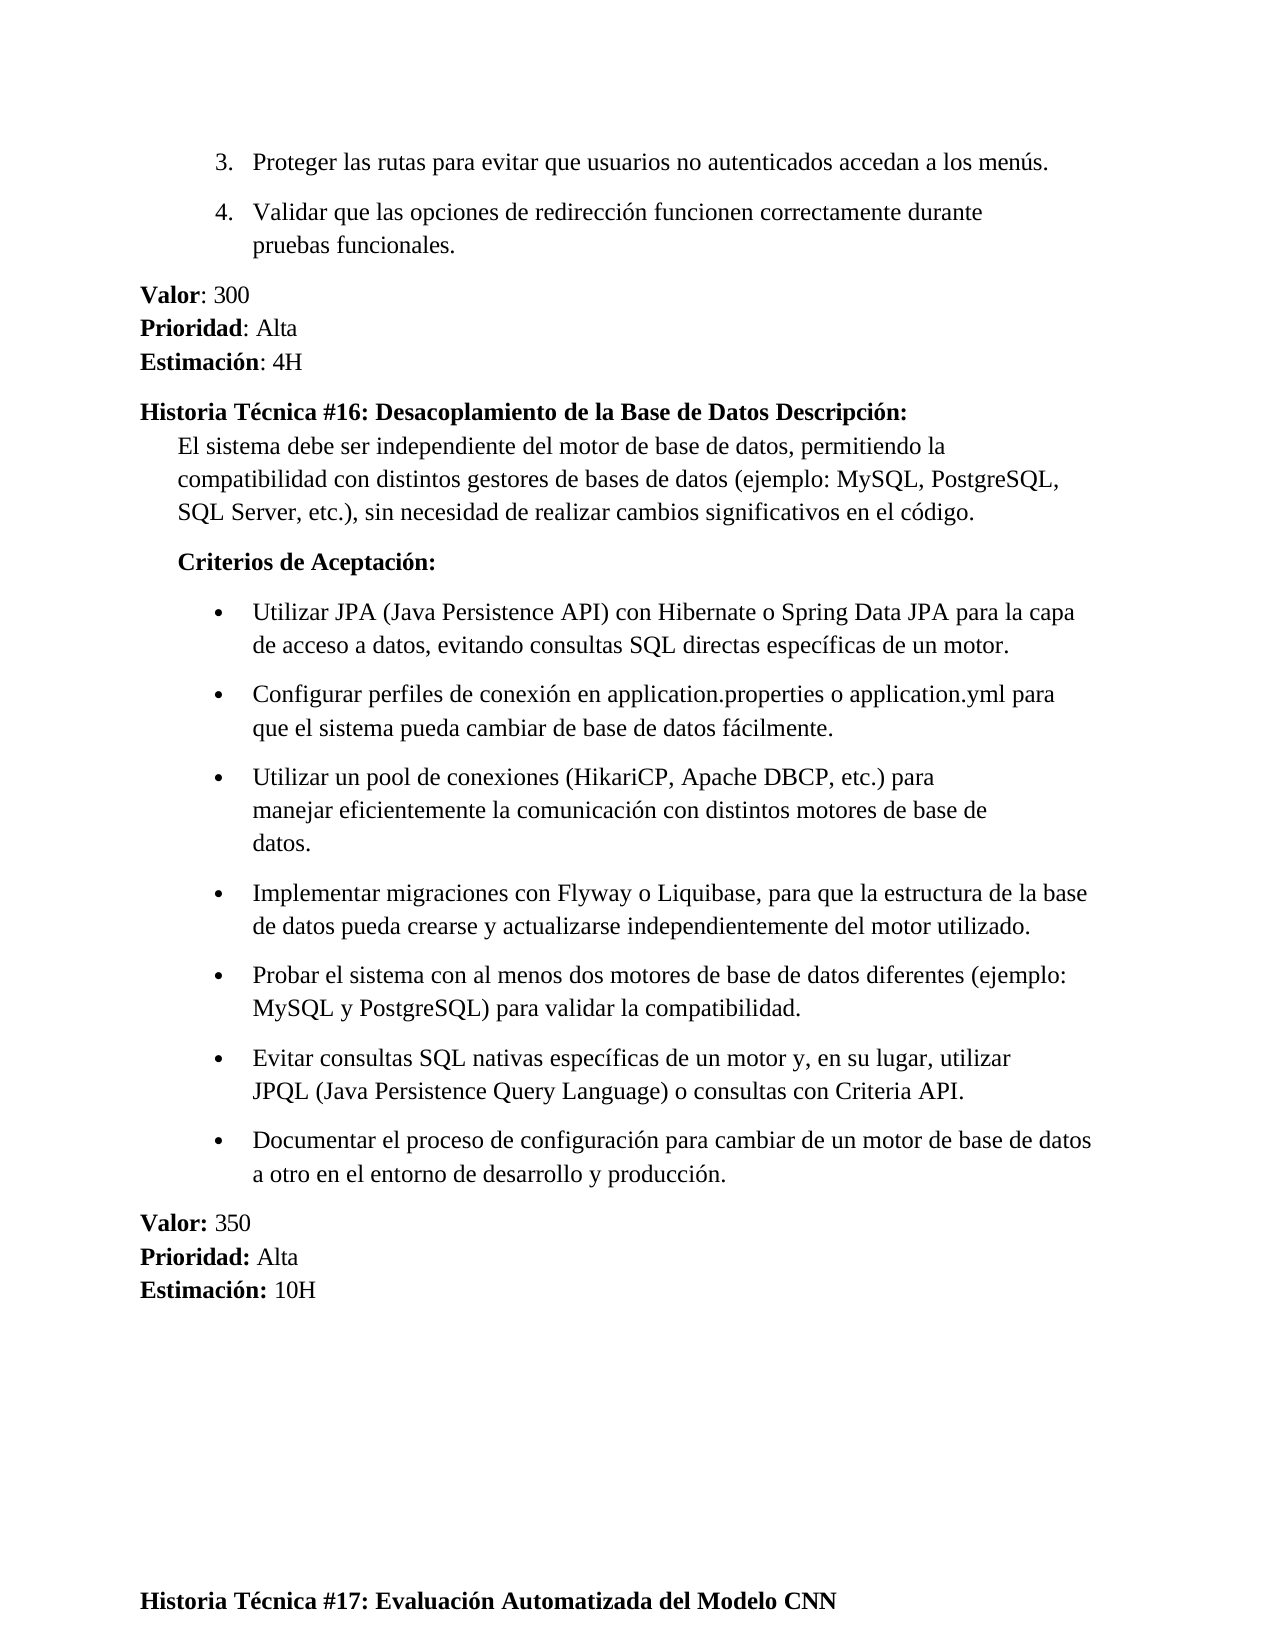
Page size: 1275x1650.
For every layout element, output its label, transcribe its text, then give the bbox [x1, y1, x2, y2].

text Estimación: 4H [140, 347, 1125, 376]
list Proteger las rutas para evitar que usuarios no autenticados accedan a los menús. [215, 147, 1125, 176]
subtitle Historia Técnica #16: Desacoplamiento de la Base de Datos Descripción: [140, 377, 931, 426]
list Documentar el proceso de configuración para cambiar de un motor de base de datos a otro en el entorno de desarrollo y producción. [215, 1126, 1092, 1187]
list Evitar consultas SQL nativas específicas de un motor y, en su lugar, utilizar JPQL (Java Persistence Query Language) o consultas con Criteria API. [215, 1043, 1071, 1105]
list Utilizar un pool de conexiones (HikariCP, Apache DBCP, etc.) para manejar eficientemente la comunicación con distintos motores de base de datos. [215, 762, 1014, 857]
list Implementar migraciones con Flyway o Liquibase, para que la estructura de la base de datos pueda crearse y actualizarse independientemente del motor utilizado. [215, 878, 1087, 939]
subtitle Criterios de Aceptación: [177, 547, 1125, 576]
list Probar el sistema con al menos dos motores de base de datos diferentes (ejemplo: MySQL y PostgreSQL) para validar la compatibilidad. [215, 960, 1067, 1022]
list Validar que las opciones de redirección funcionen correctamente durante pruebas funcionales. [215, 197, 1064, 259]
text Prioridad: Alta [140, 1242, 1125, 1270]
text Prioridad: Alta [140, 313, 1125, 342]
text Valor: 300 [140, 280, 1125, 309]
text Valor: 350 [140, 1208, 1125, 1237]
list Configurar perfiles de conexión en application.properties o application.yml para que el sistema pueda cambiar de base de datos fácilmente. [215, 679, 1097, 741]
text compatibilidad con distintos gestores de bases de datos (ejemplo: MySQL, PostgreSQL, SQL Server, etc.), sin necesidad de realizar cambios significativos en el código. [177, 464, 1093, 526]
text El sistema debe ser independiente del motor de base de datos, permitiendo la [177, 431, 1125, 460]
list Utilizar JPA (Java Persistence API) con Hibernate o Spring Data JPA para la capa de acceso a datos, evitando consultas SQL directas específicas de un motor. [215, 597, 1096, 659]
text Historia Técnica #17: Evaluación Automatizada del Modelo CNN [140, 1586, 1125, 1615]
text Estimación: 10H [140, 1275, 1125, 1304]
